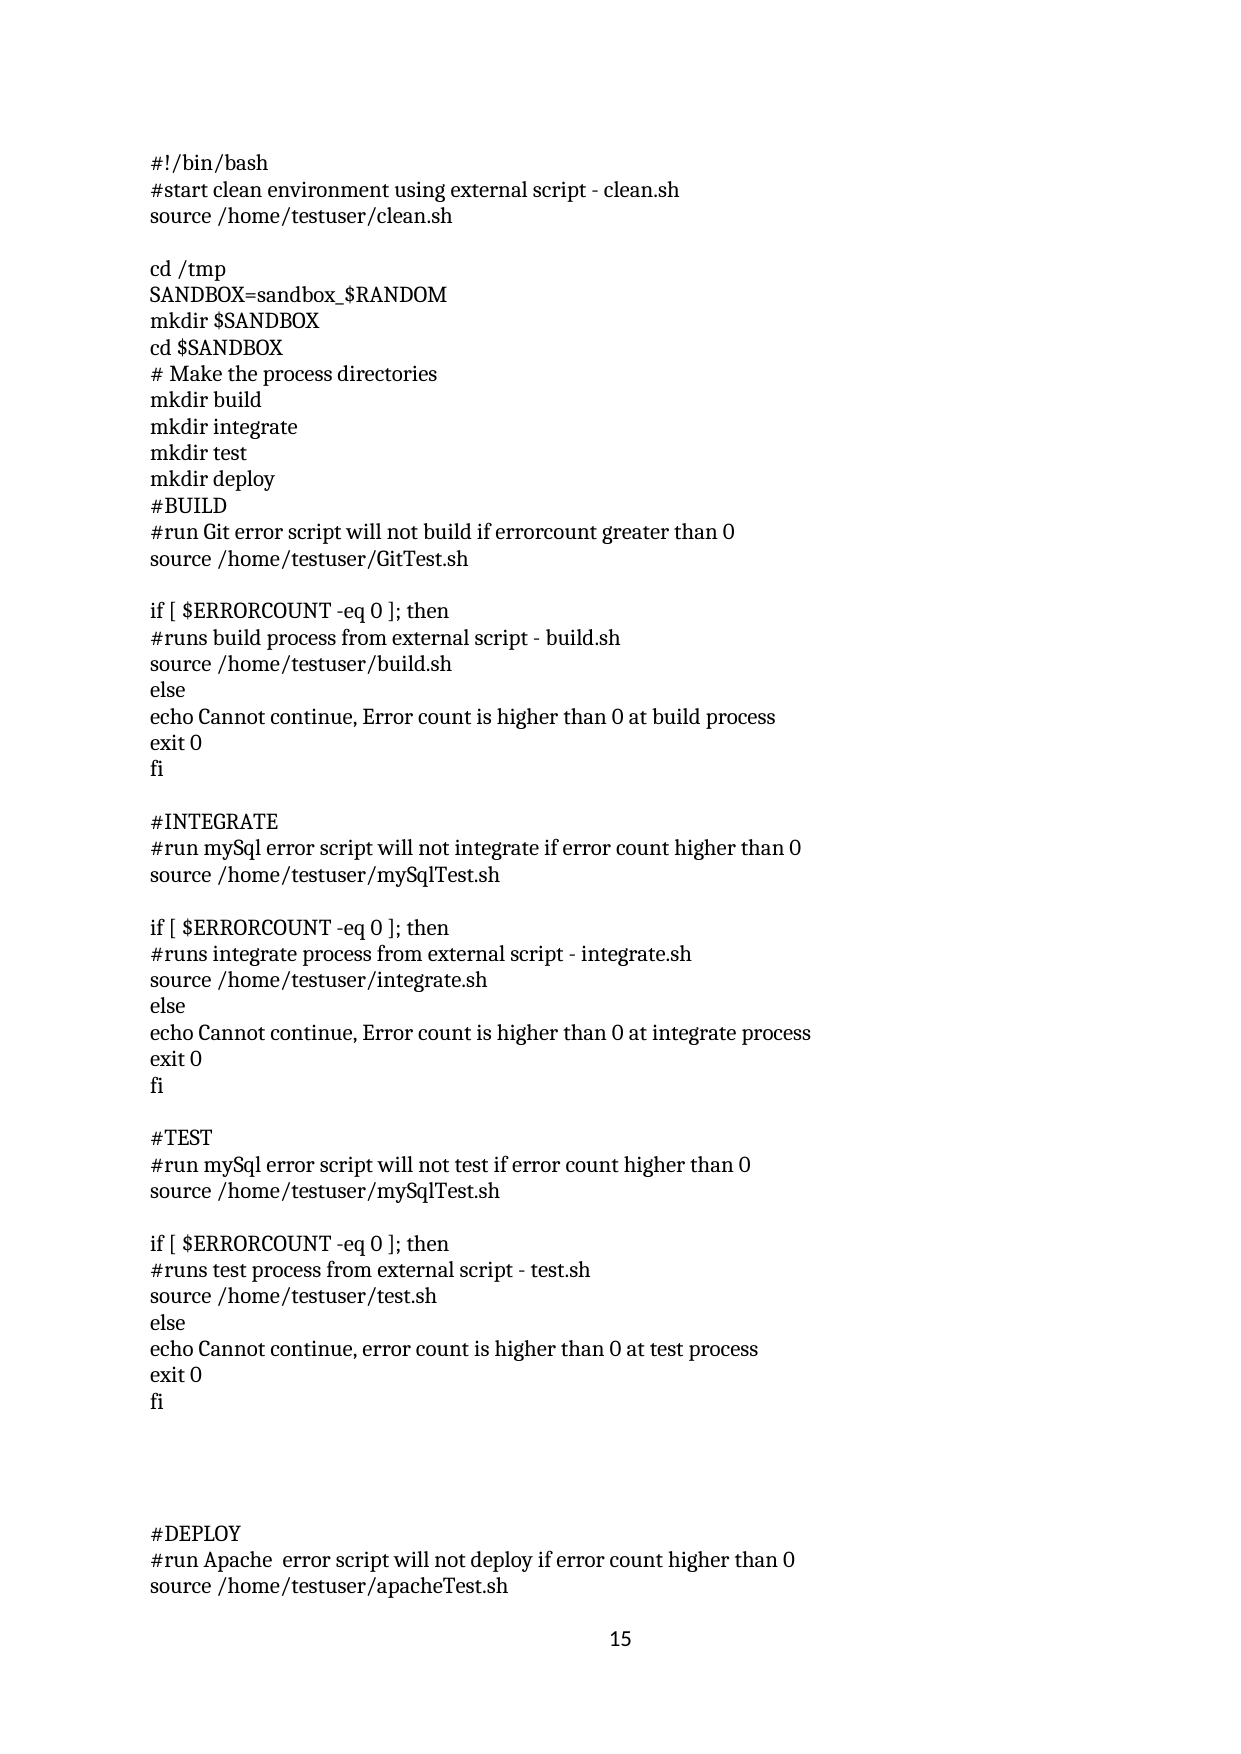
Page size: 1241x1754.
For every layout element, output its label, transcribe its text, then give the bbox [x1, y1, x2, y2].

text #run mySql error script will not test if error count higher than 0 [150, 1151, 1090, 1178]
text source /home/testuser/integrate.sh [150, 967, 1090, 993]
text mkdir build [150, 387, 1090, 413]
text fi [150, 1072, 1090, 1099]
text if [ $ERRORCOUNT -eq 0 ]; then [150, 914, 1090, 941]
text cd $SANDBOX [150, 334, 1090, 361]
text #start clean environment using external script - clean.sh [150, 176, 1090, 203]
text mkdir integrate [150, 413, 1090, 440]
text mkdir $SANDBOX [150, 308, 1090, 334]
text source /home/testuser/mySqlTest.sh [150, 862, 1090, 888]
text exit 0 [150, 730, 1090, 756]
text #run Apache error script will not deploy if error count higher than 0 [150, 1547, 1090, 1573]
text echo Cannot continue, error count is higher than 0 at test process [150, 1336, 1090, 1362]
text #INTEGRATE [150, 809, 1090, 835]
text #runs integrate process from external script - integrate.sh [150, 941, 1090, 967]
text source /home/testuser/test.sh [150, 1283, 1090, 1309]
text source /home/testuser/clean.sh [150, 203, 1090, 229]
text source /home/testuser/mySqlTest.sh [150, 1178, 1090, 1204]
text mkdir test [150, 440, 1090, 466]
text echo Cannot continue, Error count is higher than 0 at integrate process [150, 1020, 1090, 1046]
text else [150, 993, 1090, 1020]
text echo Cannot continue, Error count is higher than 0 at build process [150, 703, 1090, 730]
text source /home/testuser/apacheTest.sh [150, 1573, 1090, 1599]
text #run mySql error script will not integrate if error count higher than 0 [150, 835, 1090, 862]
text #DEPLOY [150, 1520, 1090, 1547]
text exit 0 [150, 1046, 1090, 1072]
text if [ $ERRORCOUNT -eq 0 ]; then [150, 598, 1090, 624]
text #!/bin/bash [150, 150, 1090, 176]
text #BUILD [150, 493, 1090, 519]
text # Make the process directories [150, 361, 1090, 387]
text #run Git error script will not build if errorcount greater than 0 [150, 519, 1090, 545]
text #runs test process from external script - test.sh [150, 1257, 1090, 1283]
text else [150, 1309, 1090, 1336]
text #runs build process from external script - build.sh [150, 624, 1090, 651]
text exit 0 [150, 1362, 1090, 1389]
text source /home/testuser/GitTest.sh [150, 545, 1090, 572]
text cd /tmp [150, 255, 1090, 282]
text fi [150, 1389, 1090, 1415]
text fi [150, 756, 1090, 782]
text SANDBOX=sandbox_$RANDOM [150, 282, 1090, 308]
text #TEST [150, 1125, 1090, 1151]
text if [ $ERRORCOUNT -eq 0 ]; then [150, 1231, 1090, 1257]
text else [150, 677, 1090, 703]
text source /home/testuser/build.sh [150, 651, 1090, 677]
text mkdir deploy [150, 466, 1090, 493]
